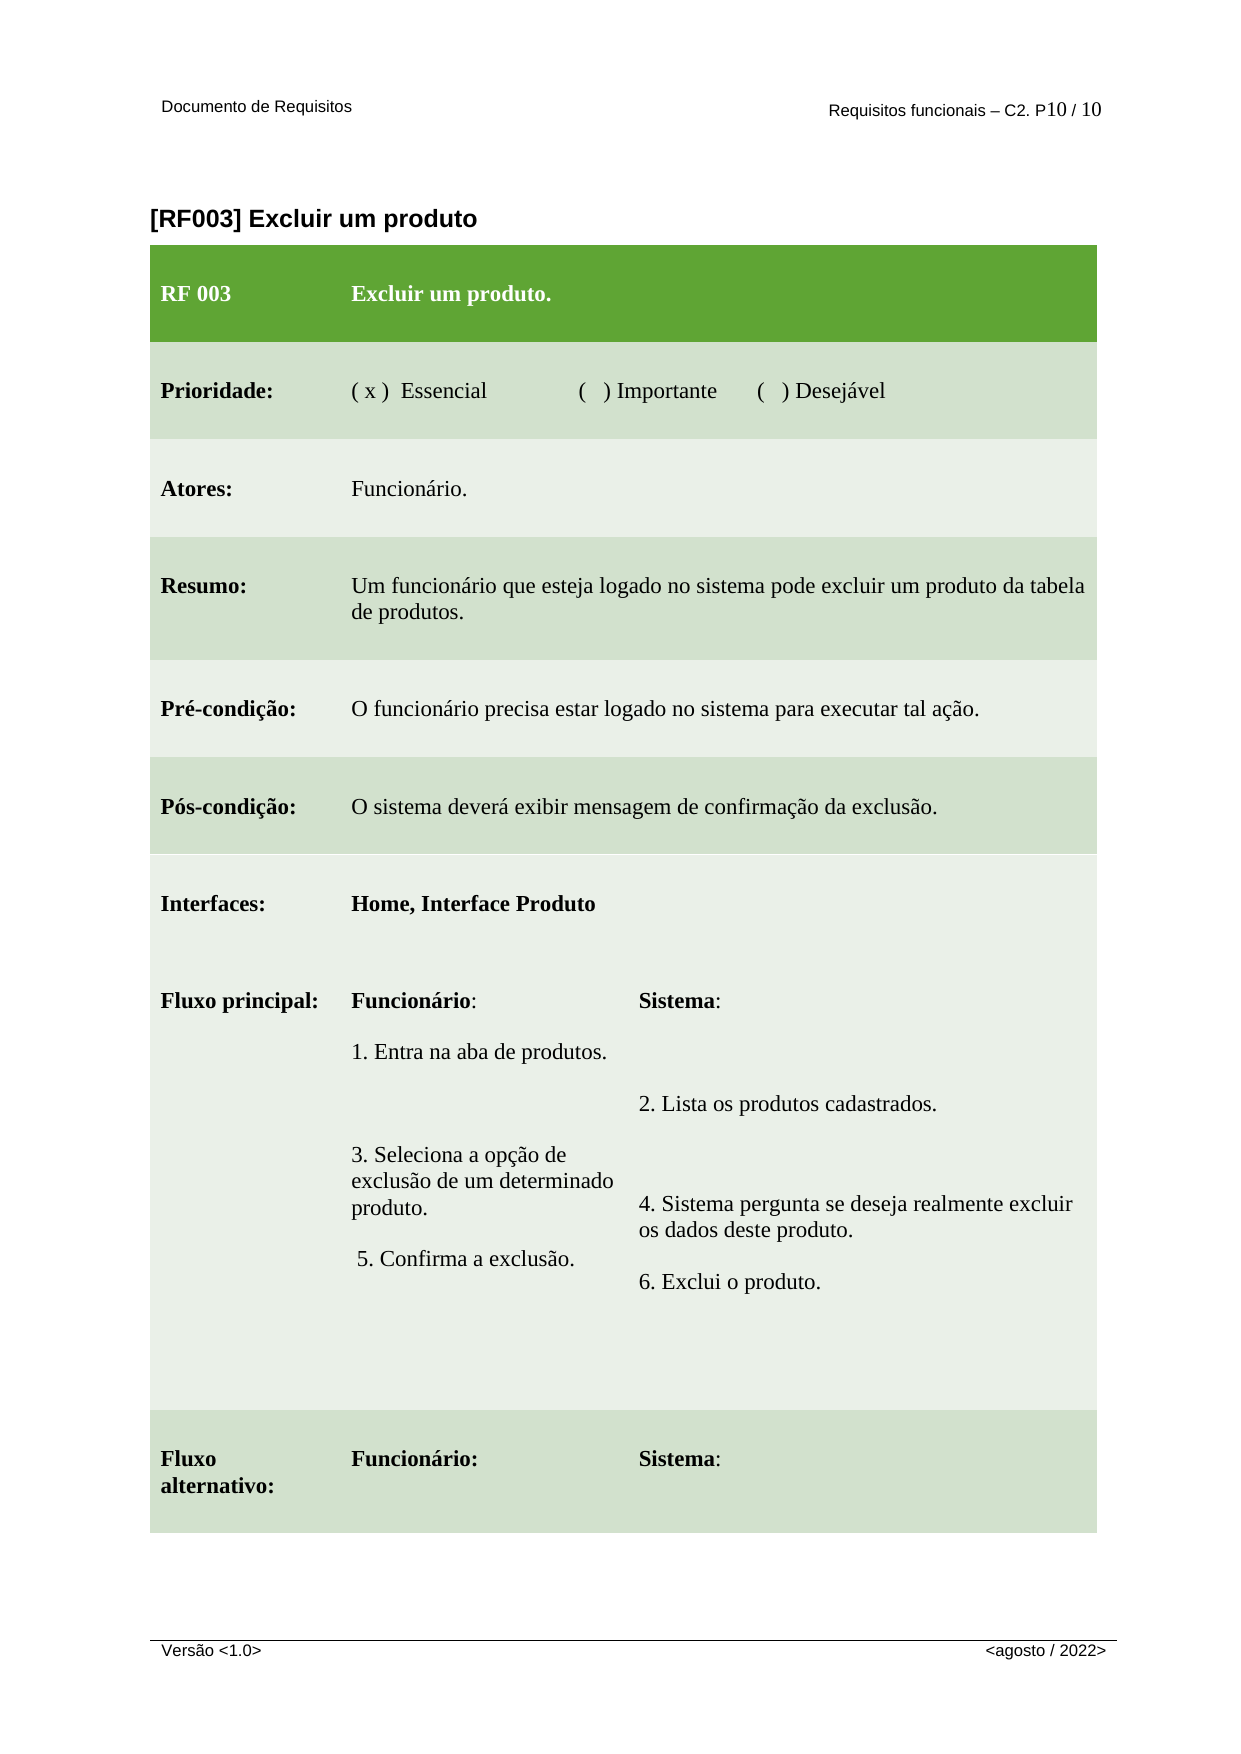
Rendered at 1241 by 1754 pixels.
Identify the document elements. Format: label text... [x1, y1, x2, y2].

table_cell Home, Interface Produto [341, 855, 1097, 952]
table_cell Um funcionário que esteja logado no sistema pode excluir um produto da tabela de produtos. [341, 537, 1097, 660]
table_cell Sistema: 2. Lista os produtos cadastrados. 4. Sistema pergunta se deseja realmente excluir os dados deste produto. 6. Exclui o produto. [628, 952, 1097, 1410]
table_cell Funcionário: [341, 1410, 628, 1533]
table_cell Sistema: [628, 1410, 1097, 1533]
table_cell Fluxo principal: [150, 952, 341, 1410]
table_cell Pré-condição: [150, 660, 341, 757]
table_cell Funcionário: 1. Entra na aba de produtos. 3. Seleciona a opção de exclusão de um determinado produto. 5. Confirma a exclusão. [341, 952, 628, 1410]
table_header RF 003 [150, 245, 341, 342]
table_cell ( x ) Essencial ( ) Importante ( ) Desejável [341, 342, 1097, 439]
text [RF003] Excluir um produto [150, 204, 1090, 232]
table_cell Prioridade: [150, 342, 341, 439]
table_cell Interfaces: [150, 855, 341, 952]
table_cell Funcionário. [341, 439, 1097, 537]
table_cell Atores: [150, 439, 341, 537]
table_header Excluir um produto. [341, 245, 1097, 342]
table_cell Resumo: [150, 537, 341, 660]
table_cell O funcionário precisa estar logado no sistema para executar tal ação. [341, 660, 1097, 757]
table_cell Fluxo alternativo: [150, 1410, 341, 1533]
table_cell Pós-condição: [150, 757, 341, 854]
table_cell O sistema deverá exibir mensagem de confirmação da exclusão. [341, 757, 1097, 854]
